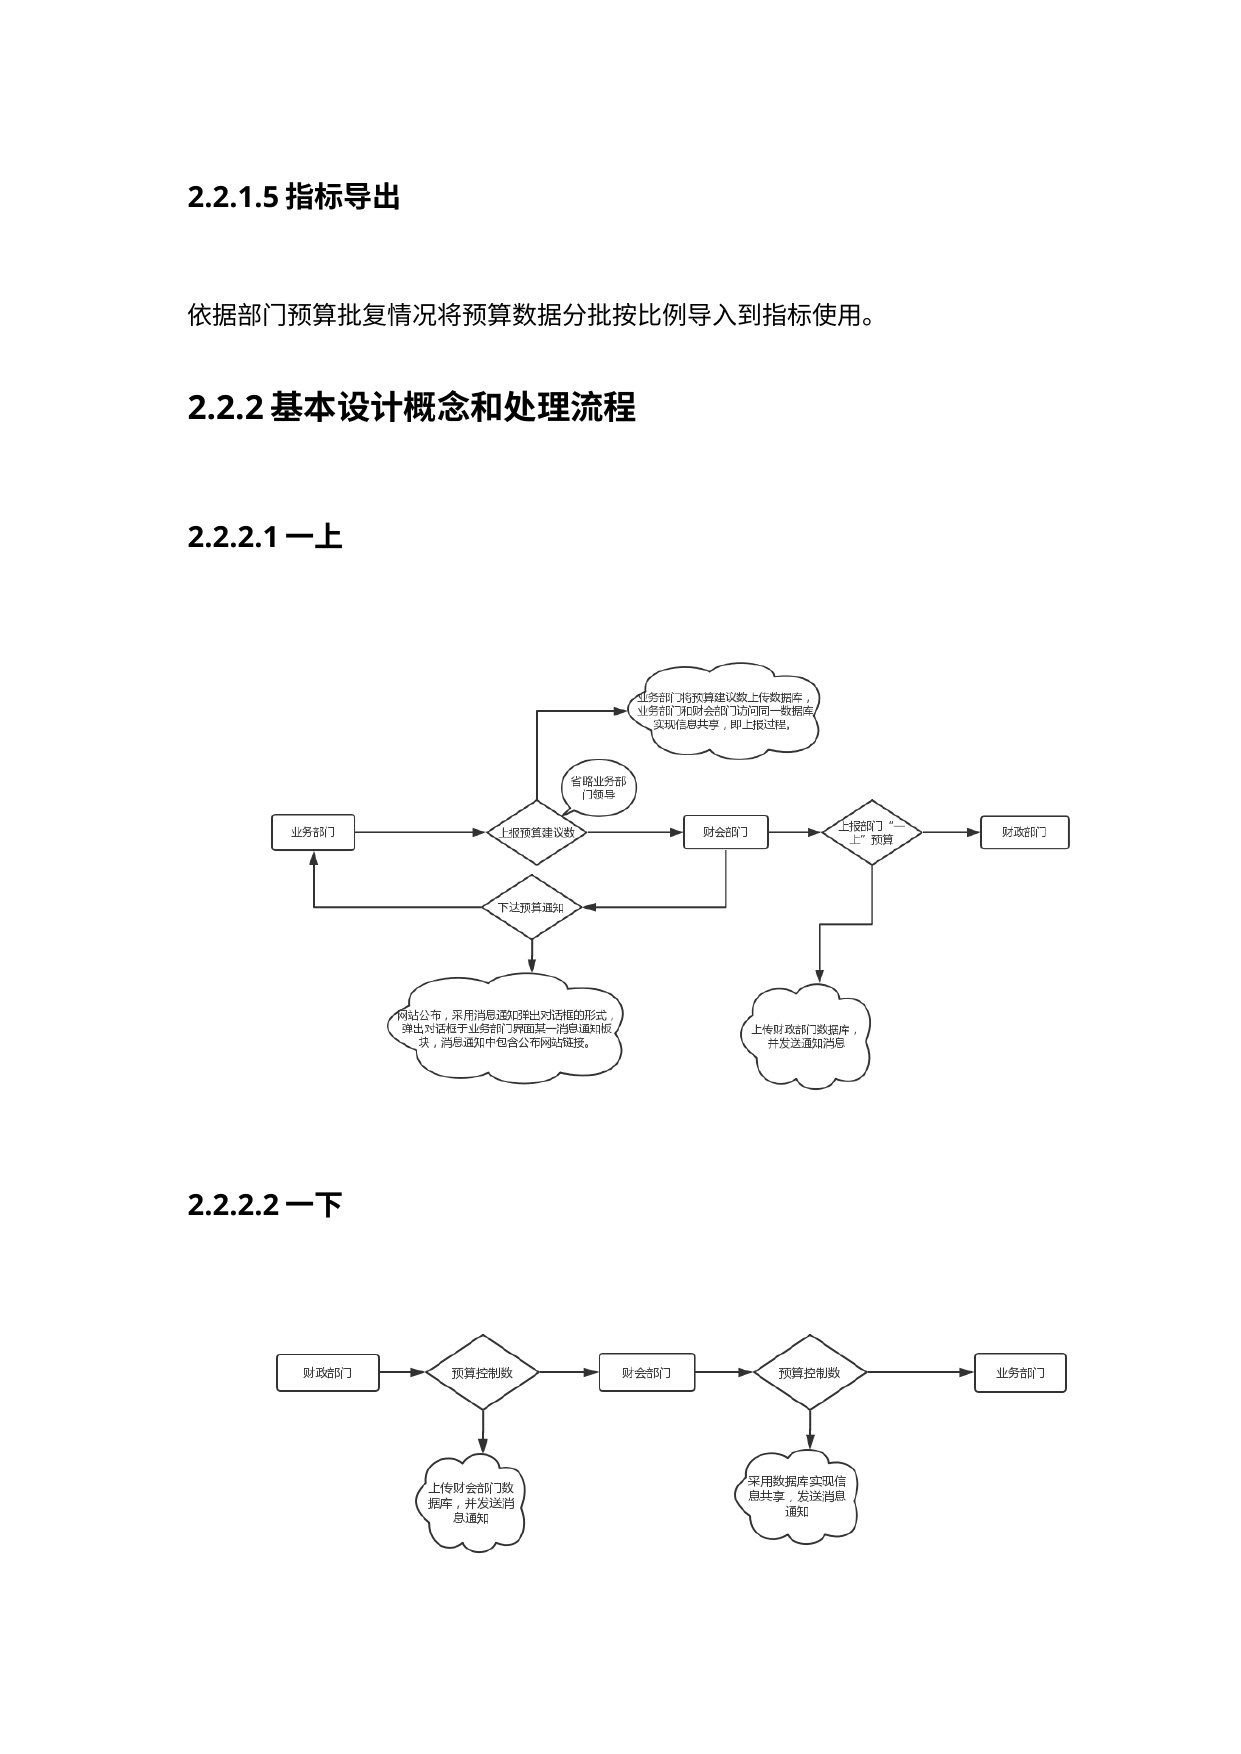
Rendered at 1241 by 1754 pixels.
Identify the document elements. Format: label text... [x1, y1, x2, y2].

subtitle 2.2.1.5指标导出 [187, 162, 1053, 227]
picture [231, 1289, 1096, 1582]
picture [231, 621, 1096, 1115]
subtitle 2.2.2.2一下 [187, 1170, 1053, 1235]
text 依据部门预算批复情况将预算数据分批按比例导入到指标使用。 [187, 281, 1053, 346]
subtitle 2.2.2基本设计概念和处理流程 [187, 373, 1053, 438]
subtitle 2.2.2.1一上 [187, 502, 1053, 567]
